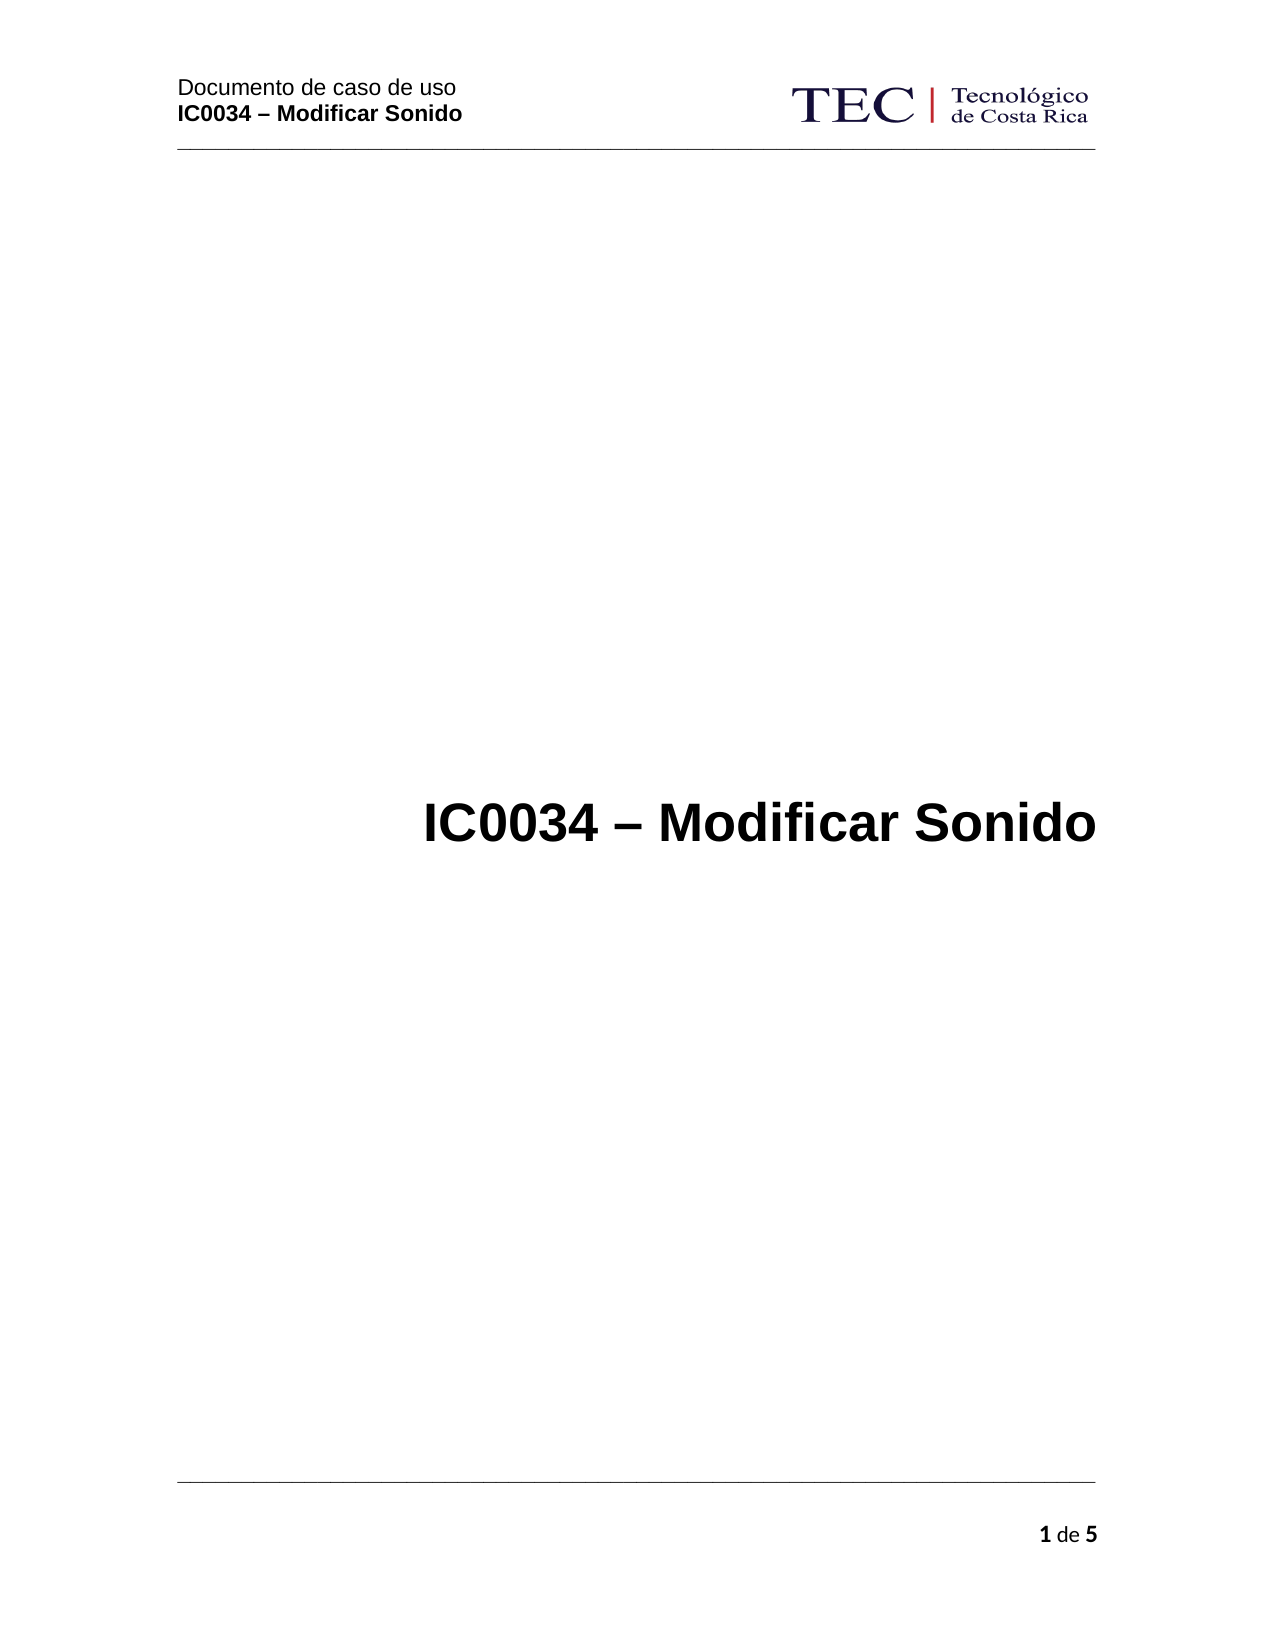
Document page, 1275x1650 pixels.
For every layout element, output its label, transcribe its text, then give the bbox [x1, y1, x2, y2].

text IC0034 – Modificar Sonido [177, 791, 1098, 853]
picture [781, 75, 1098, 132]
text ________________________________________________________________________ [177, 1459, 1098, 1486]
